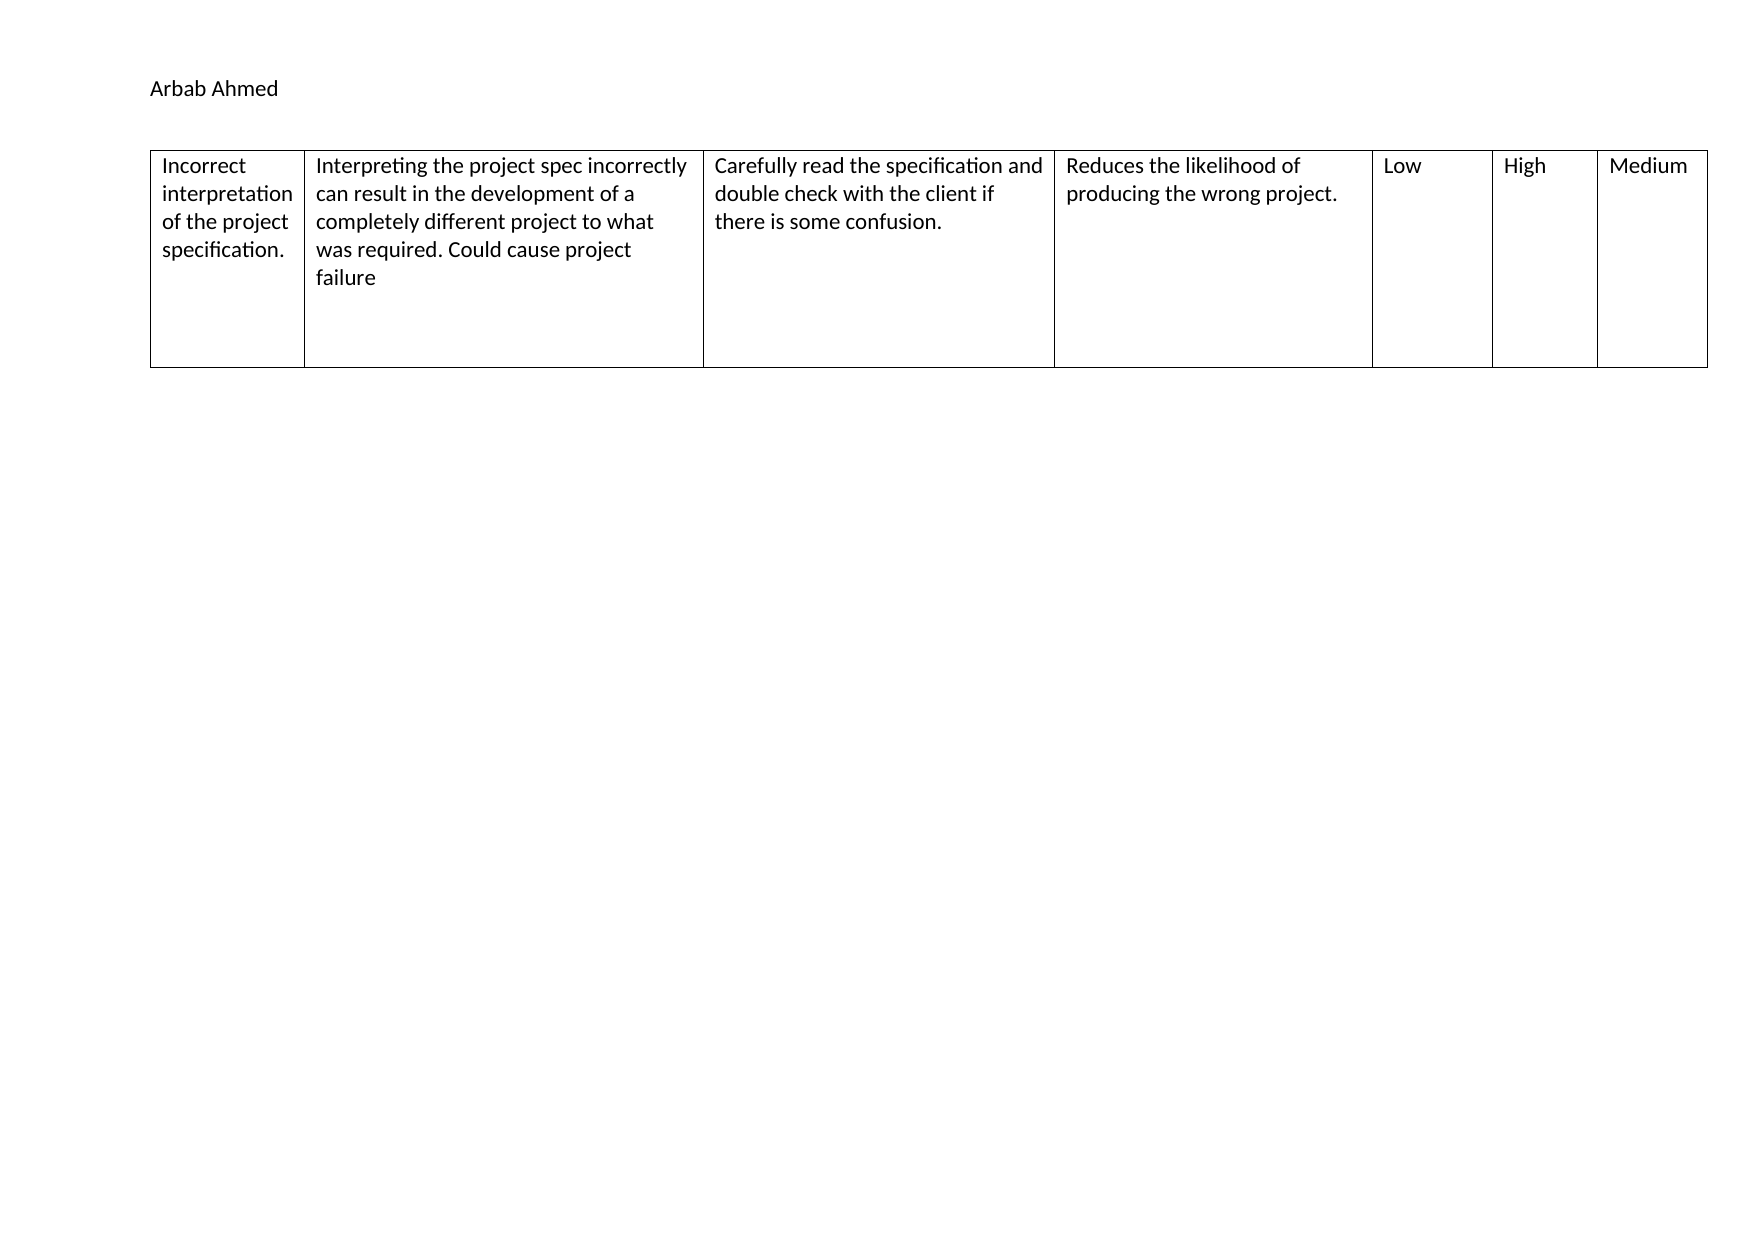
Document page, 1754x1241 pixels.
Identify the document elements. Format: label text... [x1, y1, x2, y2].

table_cell Carefully read the specification and double check with the client if there is some confusion. [704, 151, 1054, 367]
table_cell High [1493, 151, 1597, 367]
table_cell Incorrect interpretation of the project specification. [151, 151, 304, 367]
table_cell Medium [1598, 151, 1707, 367]
table_cell Reduces the likelihood of producing the wrong project. [1055, 151, 1372, 367]
table_cell Interpreting the project spec incorrectly can result in the development of a completely different project to what was required. Could cause project failure [305, 151, 703, 367]
table_cell Low [1373, 151, 1492, 367]
